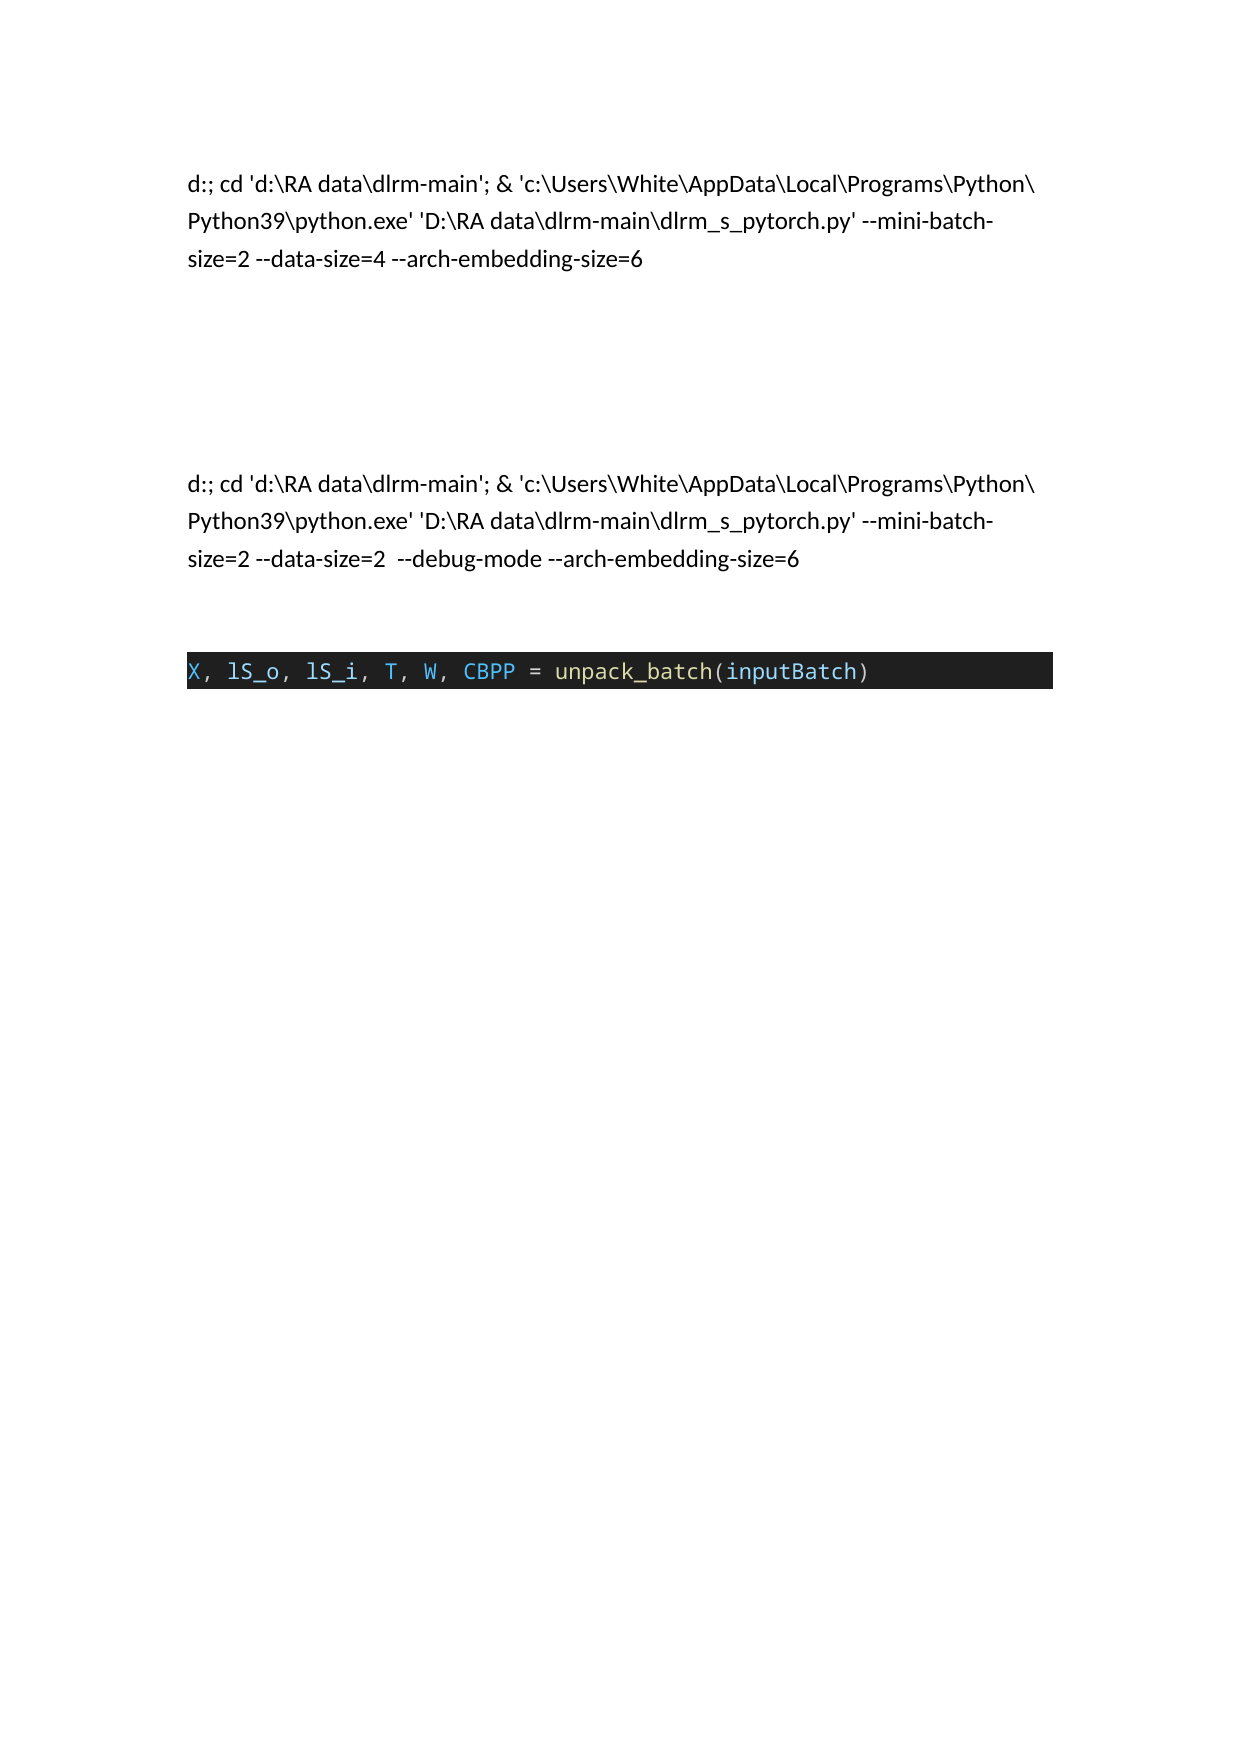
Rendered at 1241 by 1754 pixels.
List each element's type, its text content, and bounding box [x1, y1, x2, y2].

text d:; cd 'd:\RA data\dlrm-main'; & 'c:\Users\White\AppData\Local\Programs\Python\Python39\python.exe' 'D:\RA data\dlrm-main\dlrm_s_pytorch.py' --mini-batch-size=2 --data-size=4 --arch-embedding-size=6 [187, 164, 1053, 277]
text X, lS_o, lS_i, T, W, CBPP = unpack_batch(inputBatch) [187, 652, 1053, 689]
text d:; cd 'd:\RA data\dlrm-main'; & 'c:\Users\White\AppData\Local\Programs\Python\Python39\python.exe' 'D:\RA data\dlrm-main\dlrm_s_pytorch.py' --mini-batch-size=2 --data-size=2 --debug-mode --arch-embedding-size=6 [187, 464, 1053, 577]
